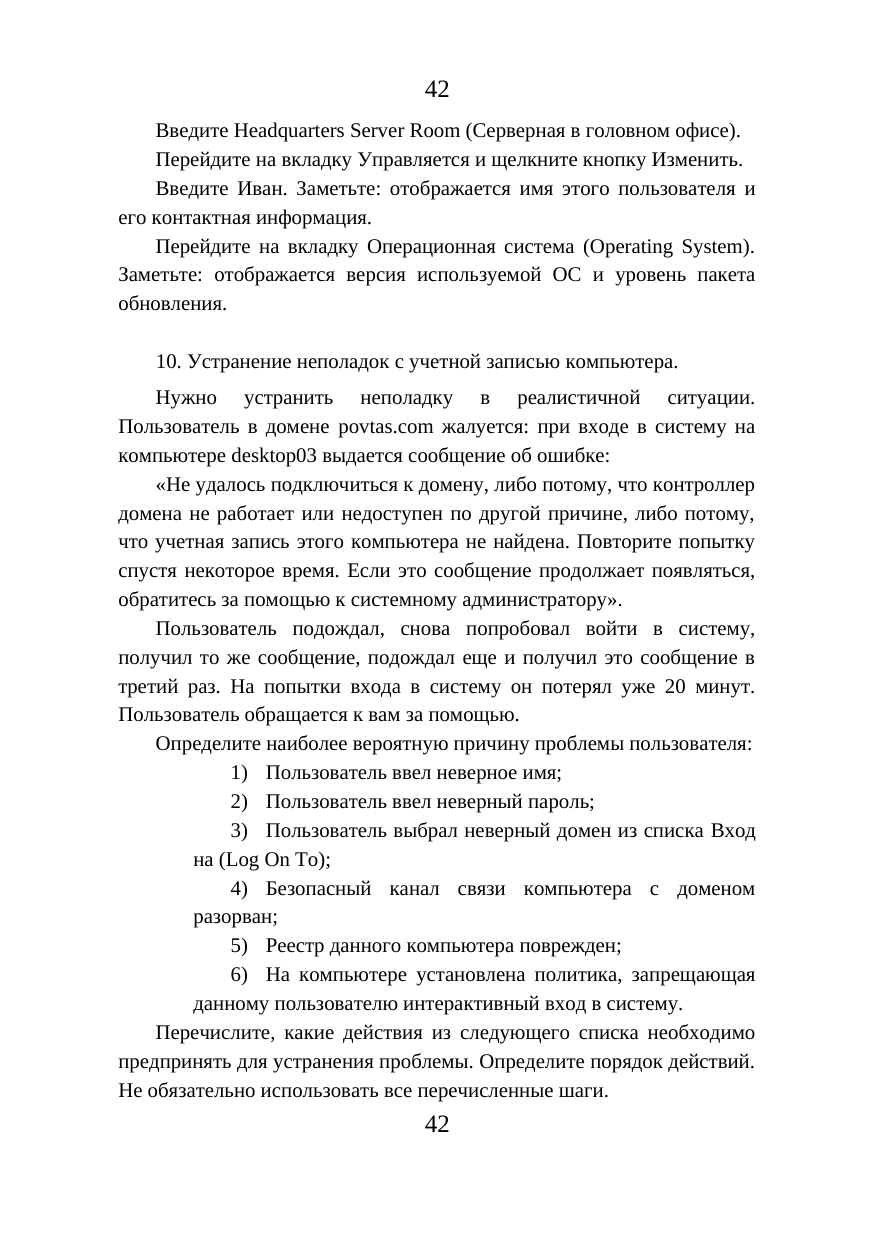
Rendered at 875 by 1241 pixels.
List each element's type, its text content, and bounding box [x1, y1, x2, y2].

text 10. Устранение неполадок с учетной записью компьютера. [118, 349, 756, 373]
list На компьютере установлена политика, запрещающая данному пользователю интерактивный вход в систему. [193, 962, 756, 1015]
list Пользователь ввел неверный пароль; [193, 789, 756, 813]
text Введите Иван. Заметьте: отображается имя этого пользователя и его контактная информация. [118, 176, 756, 229]
text Нужно устранить неполадку в реалистичной ситуации. Пользователь в домене povtas.com жалуется: при входе в систему на компьютере desktop03 выдается сообщение об ошибке: [118, 385, 756, 467]
text Перечислите, какие действия из следующего списка необходимо предпринять для устранения проблемы. Определите порядок действий. Не обязательно использовать все перечисленные шаги. [118, 1020, 756, 1102]
text «Не удалось подключиться к домену, либо потому, что контроллер домена не работает или недоступен по другой причине, либо потому, что учетная запись этого компьютера не найдена. Повторите попытку спустя некоторое время. Если это сообщение продолжает появляться, обратитесь за помощью к системному администратору». [118, 472, 756, 611]
list Безопасный канал связи компьютера с доменом разорван; [193, 876, 756, 928]
text Введите Headquarters Server Room (Серверная в головном офисе). [118, 118, 756, 142]
list Пользователь выбрал неверный домен из списка Вход на (Log On To); [193, 818, 756, 871]
list Пользователь ввел неверное имя; [193, 760, 756, 784]
text Перейдите на вкладку Управляется и щелкните кнопку Изменить. [118, 147, 756, 171]
text Перейдите на вкладку Операционная система (Operating System). Заметьте: отображается версия используемой ОС и уровень пакета обновления. [118, 233, 756, 315]
list Реестр данного компьютера поврежден; [193, 933, 756, 957]
text Определите наиболее вероятную причину проблемы пользователя: [118, 731, 756, 755]
text Пользователь подождал, снова попробовал войти в систему, получил то же сообщение, подождал еще и получил это сообщение в третий раз. На попытки входа в систему он потерял уже 20 минут. Пользователь обращается к вам за помощью. [118, 616, 756, 726]
